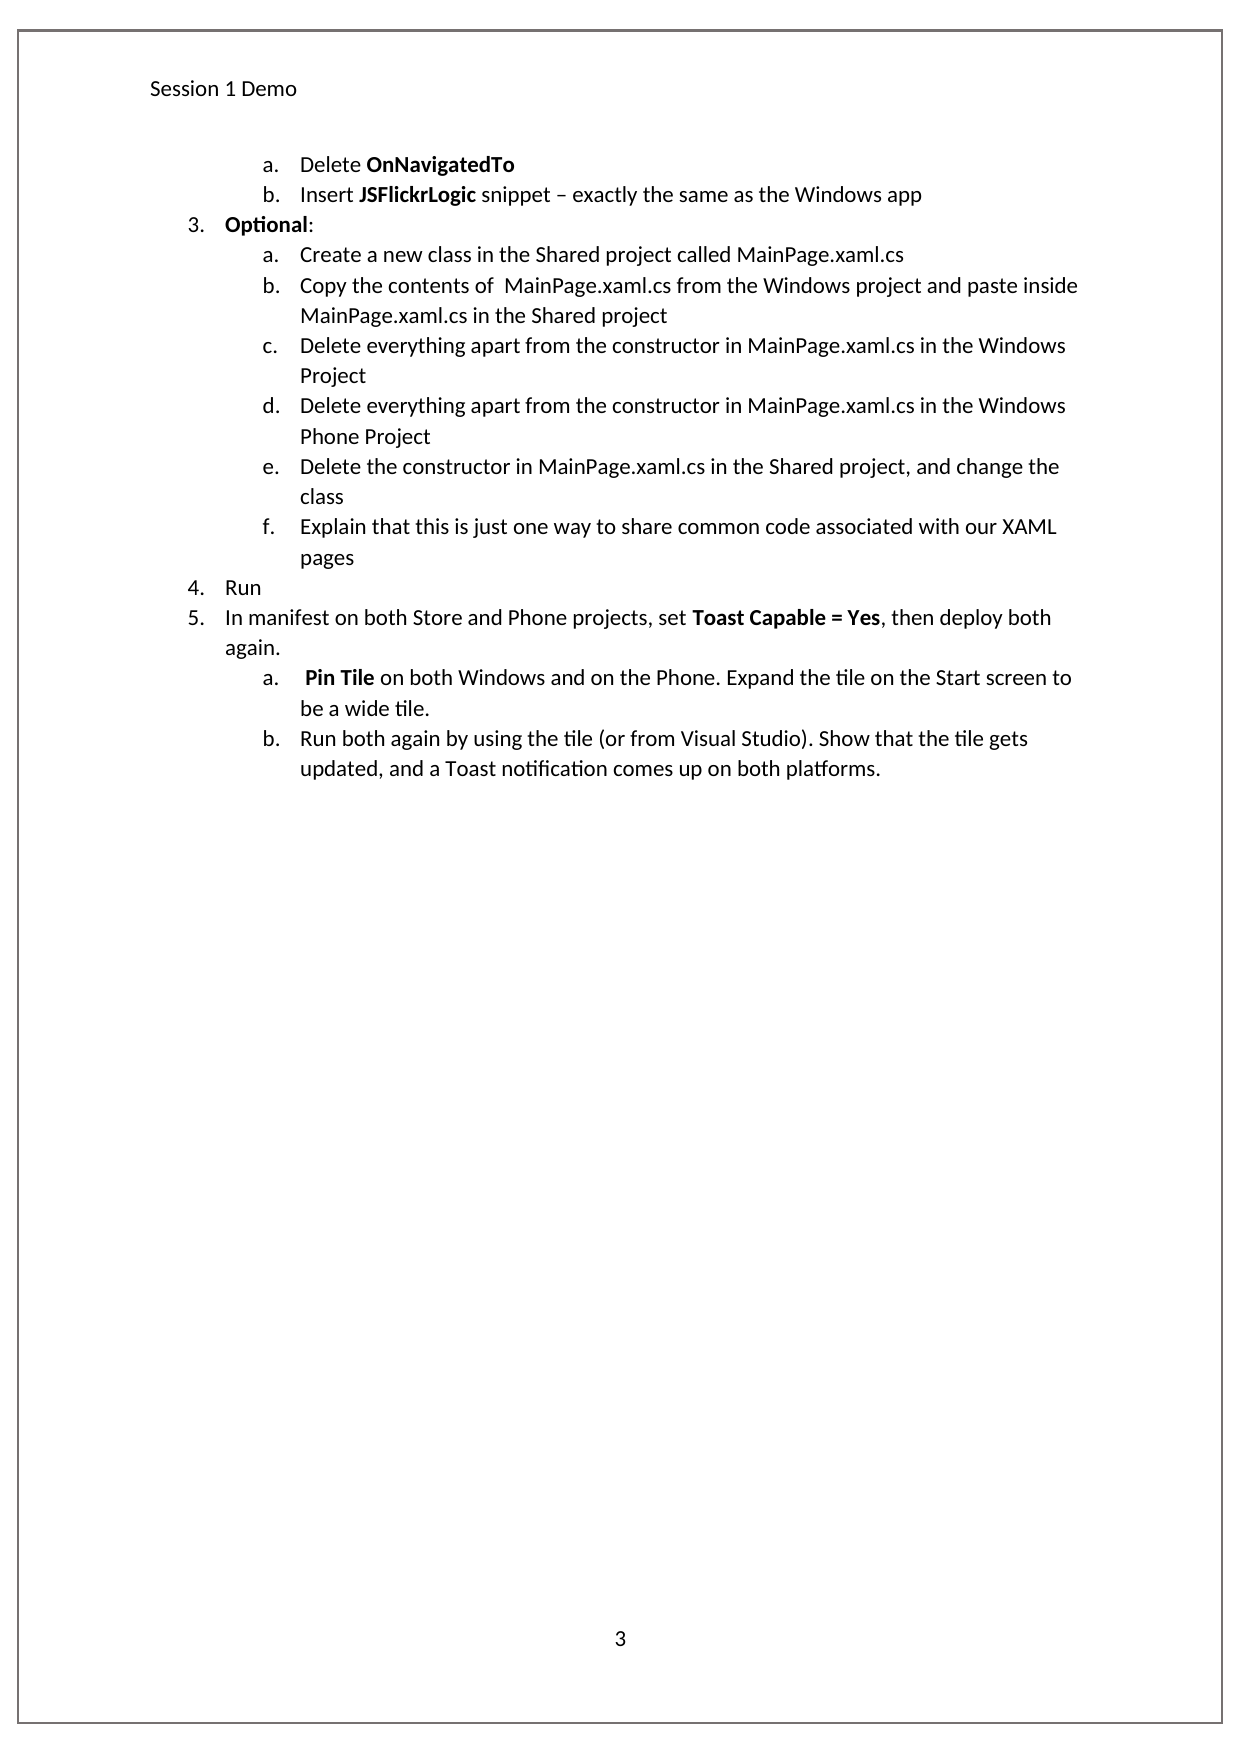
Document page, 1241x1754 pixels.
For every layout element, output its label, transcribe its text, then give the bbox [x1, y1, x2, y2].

list In manifest on both Store and Phone projects, set Toast Capable = Yes, then deploy both again. [187, 603, 1090, 661]
list Run both again by using the tile (or from Visual Studio). Show that the tile gets updated, and a Toast notification comes up on both platforms. [262, 724, 1090, 782]
list Delete OnNavigatedTo [262, 150, 1090, 178]
list Create a new class in the Shared project called MainPage.xaml.cs [262, 241, 1090, 269]
list Delete the constructor in MainPage.xaml.cs in the Shared project, and change the class [262, 452, 1090, 510]
list Delete everything apart from the constructor in MainPage.xaml.cs in the Windows Project [262, 331, 1090, 389]
list Insert JSFlickrLogic snippet – exactly the same as the Windows app [262, 180, 1090, 208]
list Optional: [187, 210, 1090, 238]
list Pin Tile on both Windows and on the Phone. Expand the tile on the Start screen to be a wide tile. [262, 663, 1090, 722]
list Explain that this is just one way to share common code associated with our XAML pages [262, 512, 1090, 571]
list Copy the contents of MainPage.xaml.cs from the Windows project and paste inside MainPage.xaml.cs in the Shared project [262, 271, 1090, 329]
list Delete everything apart from the constructor in MainPage.xaml.cs in the Windows Phone Project [262, 392, 1090, 450]
list Run [187, 573, 1090, 601]
